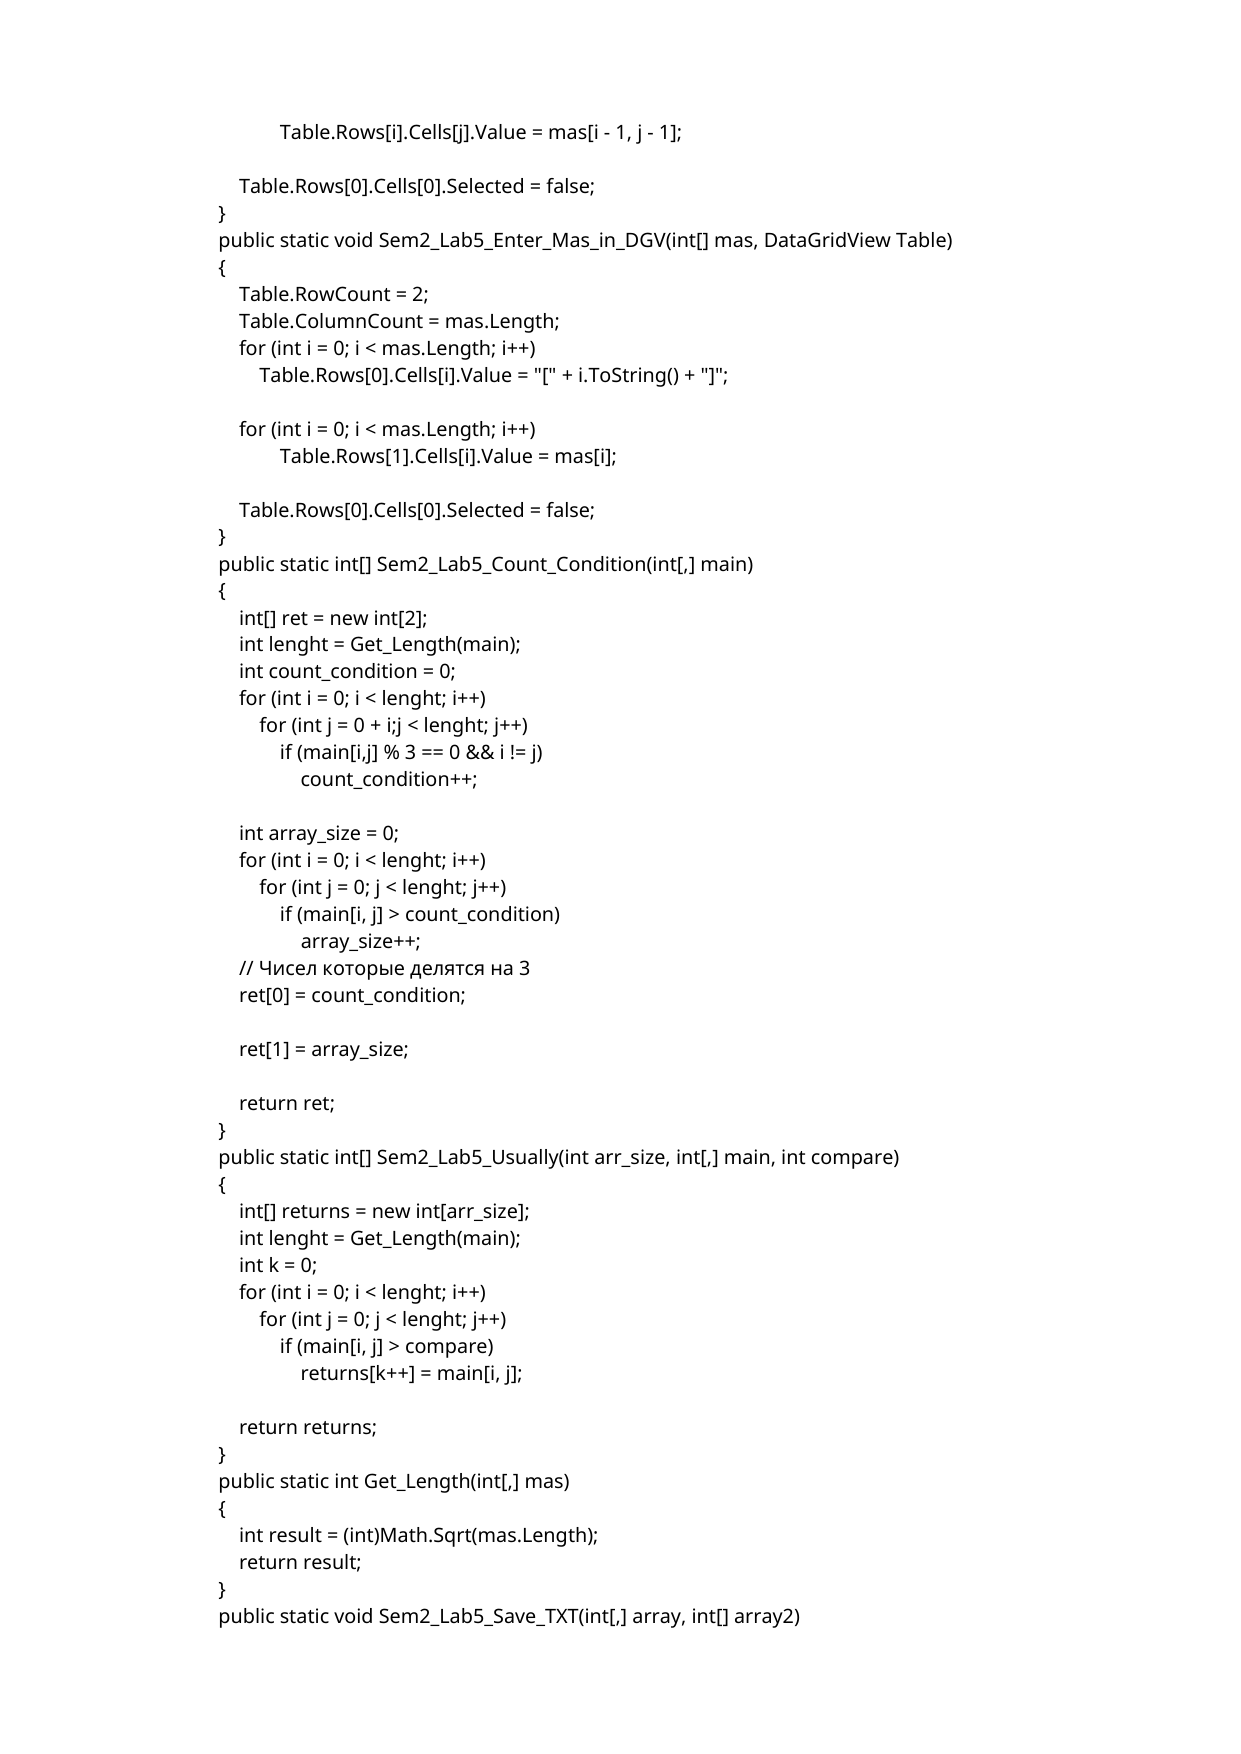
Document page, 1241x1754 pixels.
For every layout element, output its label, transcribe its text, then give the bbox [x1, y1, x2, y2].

text Table.Rows[i].Cells[j].Value = mas[i - 1, j - 1]; [177, 118, 1152, 145]
text int[] ret = new int[2]; [177, 604, 1152, 631]
text public static void Sem2_Lab5_Save_TXT(int[,] array, int[] array2) [177, 1602, 1152, 1629]
text for (int i = 0; i < mas.Length; i++) [177, 415, 1152, 442]
text public static int[] Sem2_Lab5_Count_Condition(int[,] main) [177, 550, 1152, 577]
text { [177, 1170, 1152, 1197]
text for (int i = 0; i < lenght; i++) [177, 847, 1152, 873]
text Table.Rows[0].Cells[i].Value = "[" + i.ToString() + "]"; [177, 361, 1152, 388]
text array_size++; [177, 927, 1152, 954]
text for (int j = 0 + i;j < lenght; j++) [177, 712, 1152, 739]
text { [177, 577, 1152, 604]
text return ret; [177, 1089, 1152, 1116]
text for (int j = 0; j < lenght; j++) [177, 873, 1152, 901]
text if (main[i,j] % 3 == 0 && i != j) [177, 739, 1152, 766]
text } [177, 523, 1152, 550]
text { [177, 1494, 1152, 1521]
text for (int i = 0; i < lenght; i++) [177, 1278, 1152, 1305]
text for (int i = 0; i < mas.Length; i++) [177, 334, 1152, 361]
text public static void Sem2_Lab5_Enter_Mas_in_DGV(int[] mas, DataGridView Table) [177, 226, 1152, 253]
text if (main[i, j] > compare) [177, 1332, 1152, 1359]
text Table.ColumnCount = mas.Length; [177, 307, 1152, 334]
text int lenght = Get_Length(main); [177, 631, 1152, 658]
text int k = 0; [177, 1251, 1152, 1278]
text Table.Rows[0].Cells[0].Selected = false; [177, 172, 1152, 199]
text } [177, 1440, 1152, 1467]
text ret[0] = count_condition; [177, 981, 1152, 1008]
text } [177, 1116, 1152, 1143]
text { [177, 253, 1152, 280]
text return returns; [177, 1413, 1152, 1440]
text int array_size = 0; [177, 819, 1152, 847]
text int count_condition = 0; [177, 658, 1152, 685]
text return result; [177, 1548, 1152, 1575]
text for (int j = 0; j < lenght; j++) [177, 1305, 1152, 1332]
text int[] returns = new int[arr_size]; [177, 1197, 1152, 1224]
text Table.RowCount = 2; [177, 280, 1152, 307]
text } [177, 1575, 1152, 1602]
text int lenght = Get_Length(main); [177, 1224, 1152, 1251]
text // Чисел которые делятся на 3 [177, 954, 1152, 981]
text for (int i = 0; i < lenght; i++) [177, 685, 1152, 712]
text Table.Rows[0].Cells[0].Selected = false; [177, 496, 1152, 523]
text returns[k++] = main[i, j]; [177, 1359, 1152, 1386]
text count_condition++; [177, 766, 1152, 793]
text Table.Rows[1].Cells[i].Value = mas[i]; [177, 442, 1152, 469]
text int result = (int)Math.Sqrt(mas.Length); [177, 1521, 1152, 1548]
text if (main[i, j] > count_condition) [177, 901, 1152, 927]
text public static int Get_Length(int[,] mas) [177, 1467, 1152, 1494]
text } [177, 199, 1152, 226]
text ret[1] = array_size; [177, 1035, 1152, 1062]
text public static int[] Sem2_Lab5_Usually(int arr_size, int[,] main, int compare) [177, 1143, 1152, 1170]
